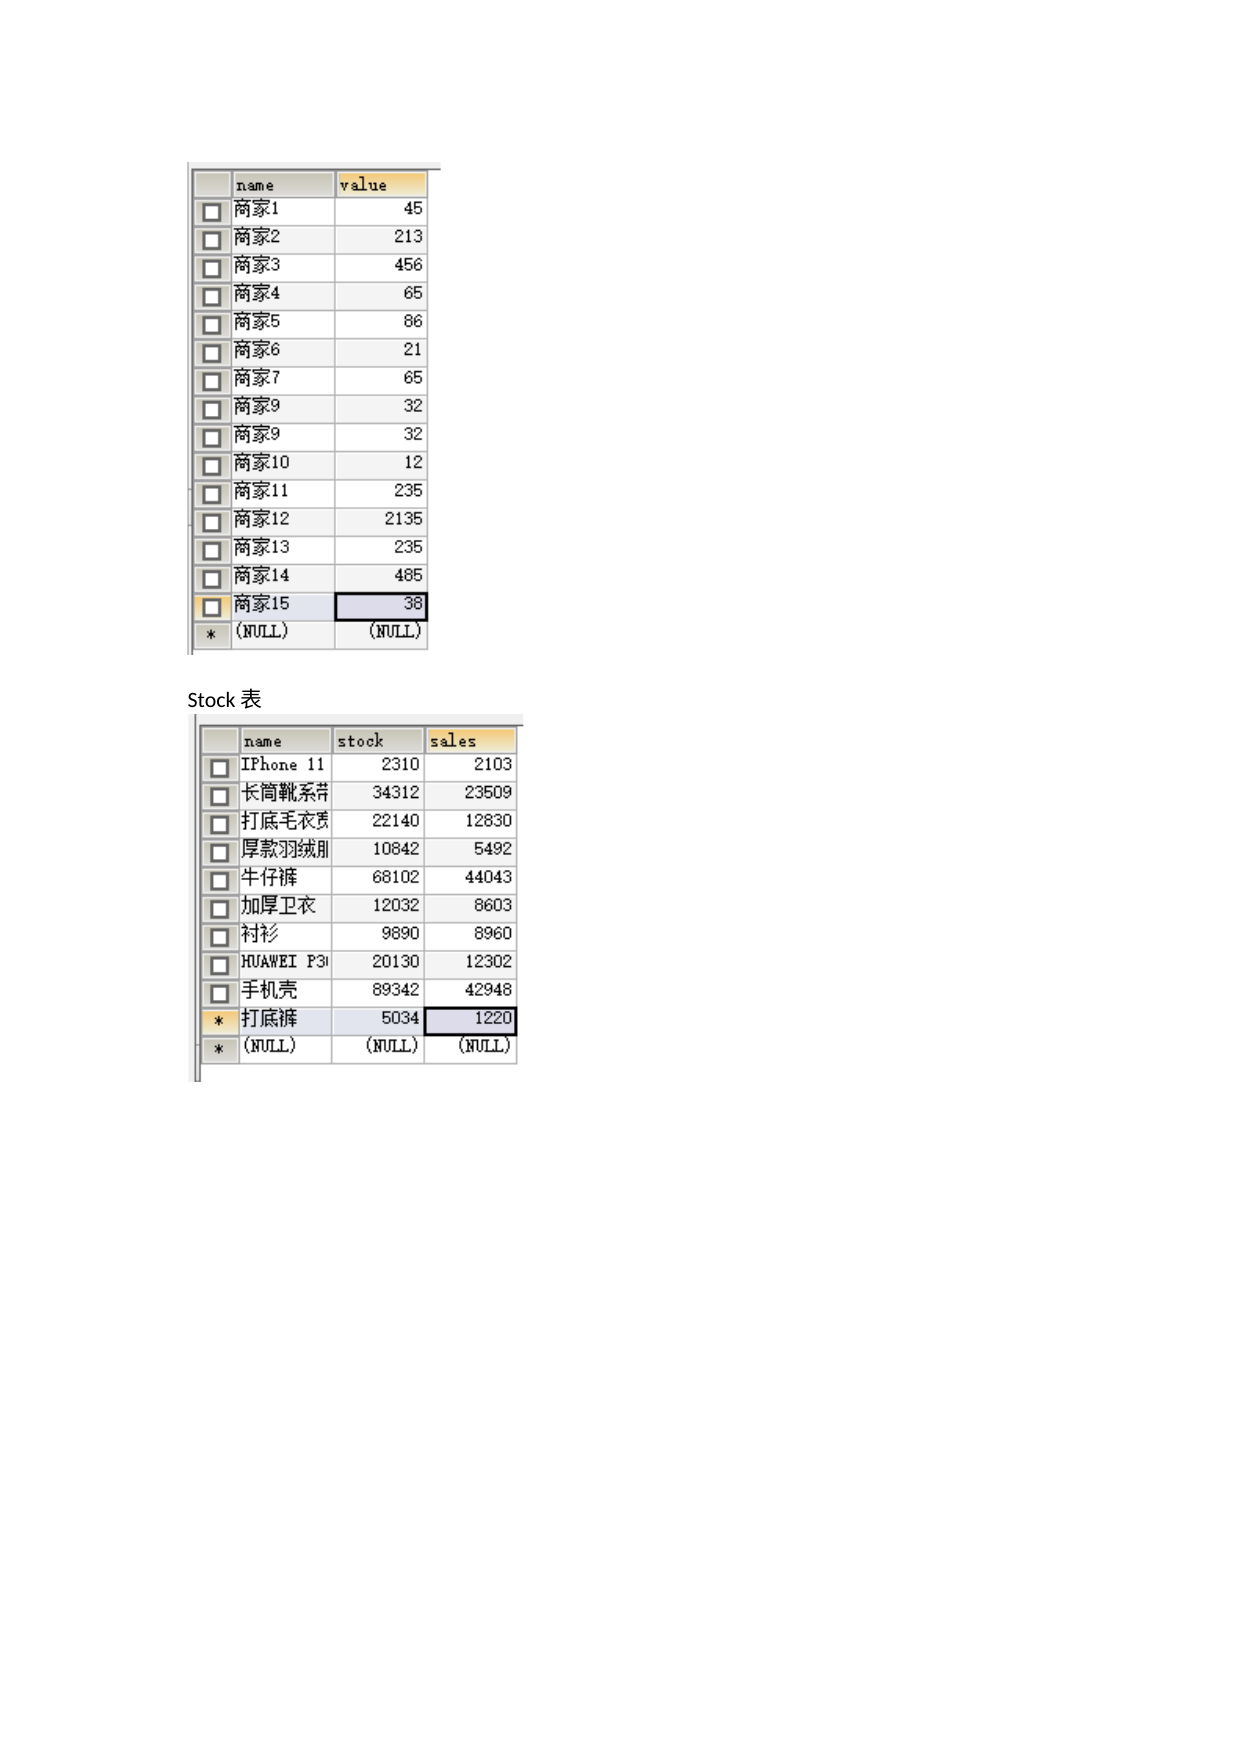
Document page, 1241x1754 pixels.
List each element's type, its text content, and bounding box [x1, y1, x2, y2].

picture [187, 162, 441, 655]
list Stock表 [187, 682, 1053, 714]
picture [187, 714, 524, 1082]
